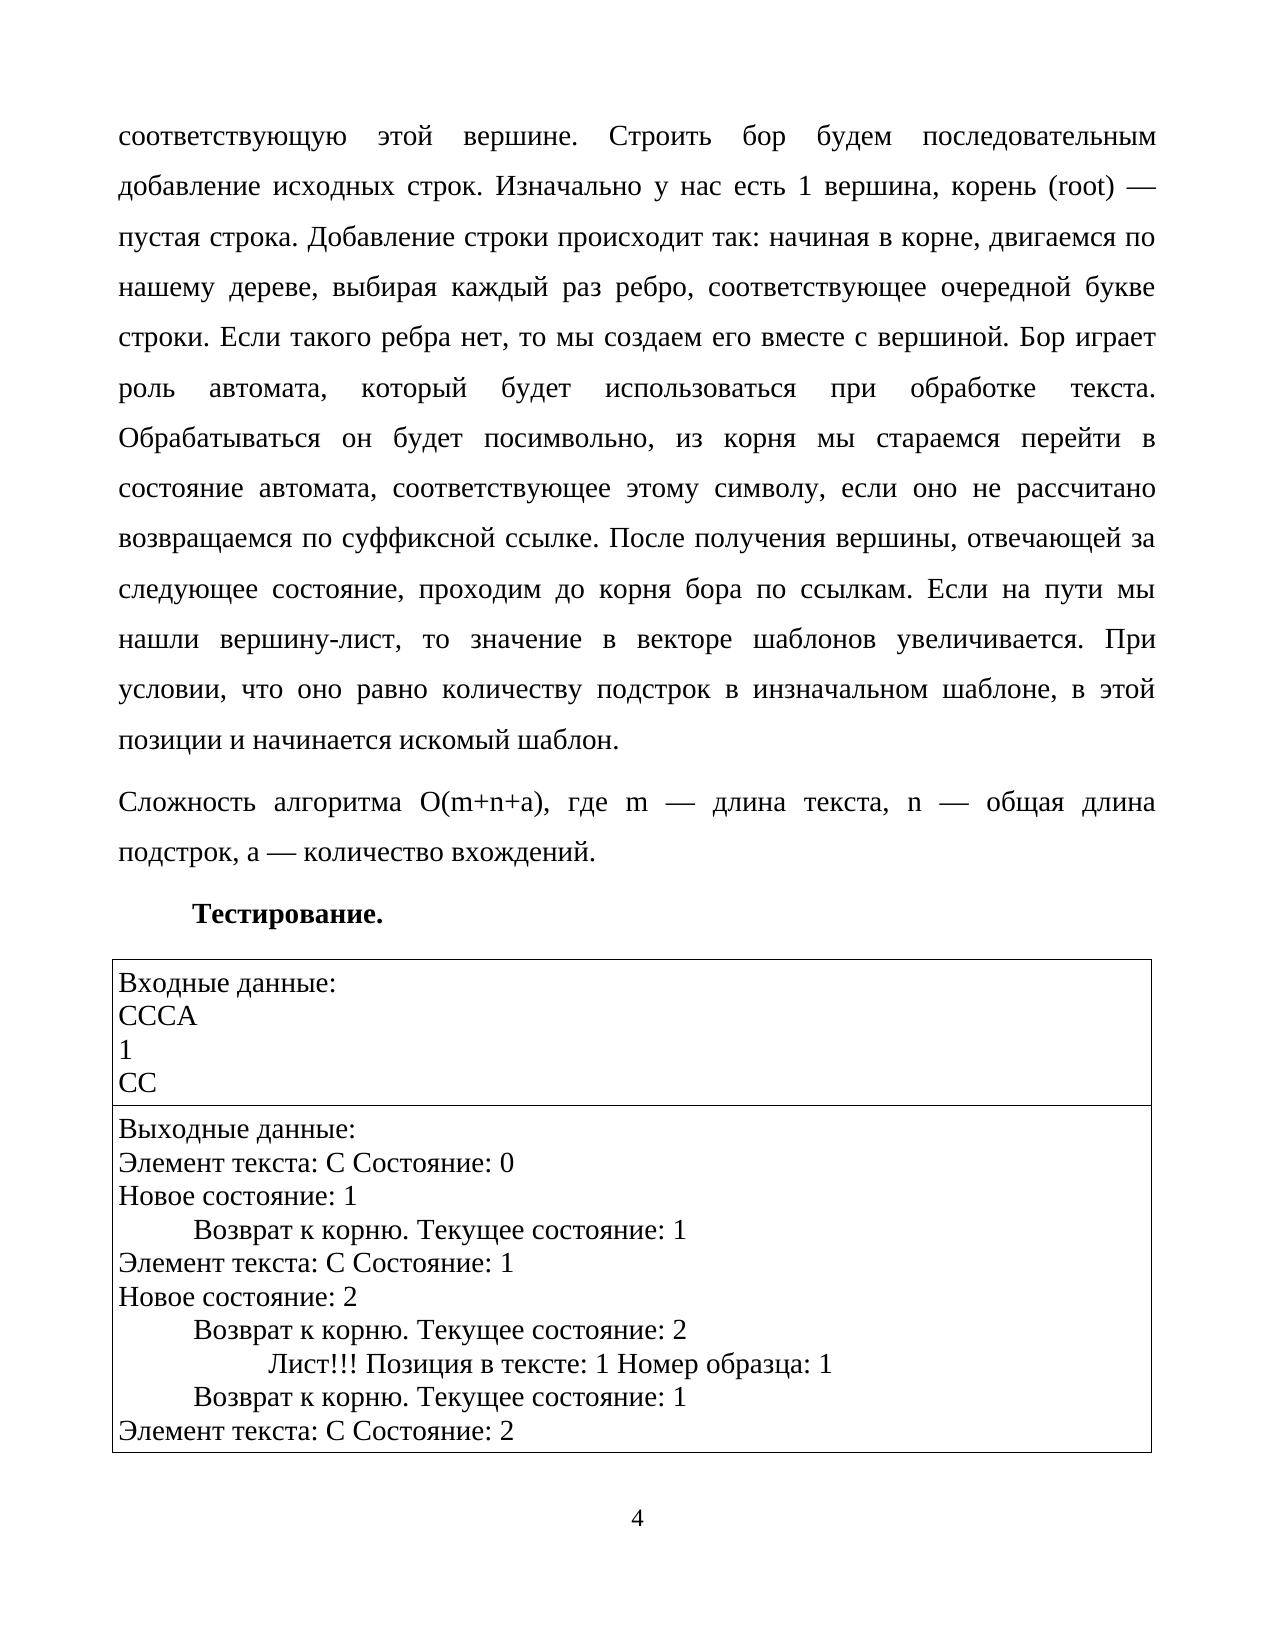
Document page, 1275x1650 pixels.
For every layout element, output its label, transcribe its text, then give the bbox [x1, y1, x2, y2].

text Сложность алгоритма О(m+n+a), где m — длина текста, n — общая длина подстрок, а — количество вхождений. [118, 784, 1157, 868]
table_header Входные данные: CCCA 1 CC [113, 960, 1151, 1105]
text Тестирование. [118, 897, 1157, 930]
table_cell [113, 1106, 1151, 1452]
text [118, 118, 1157, 755]
